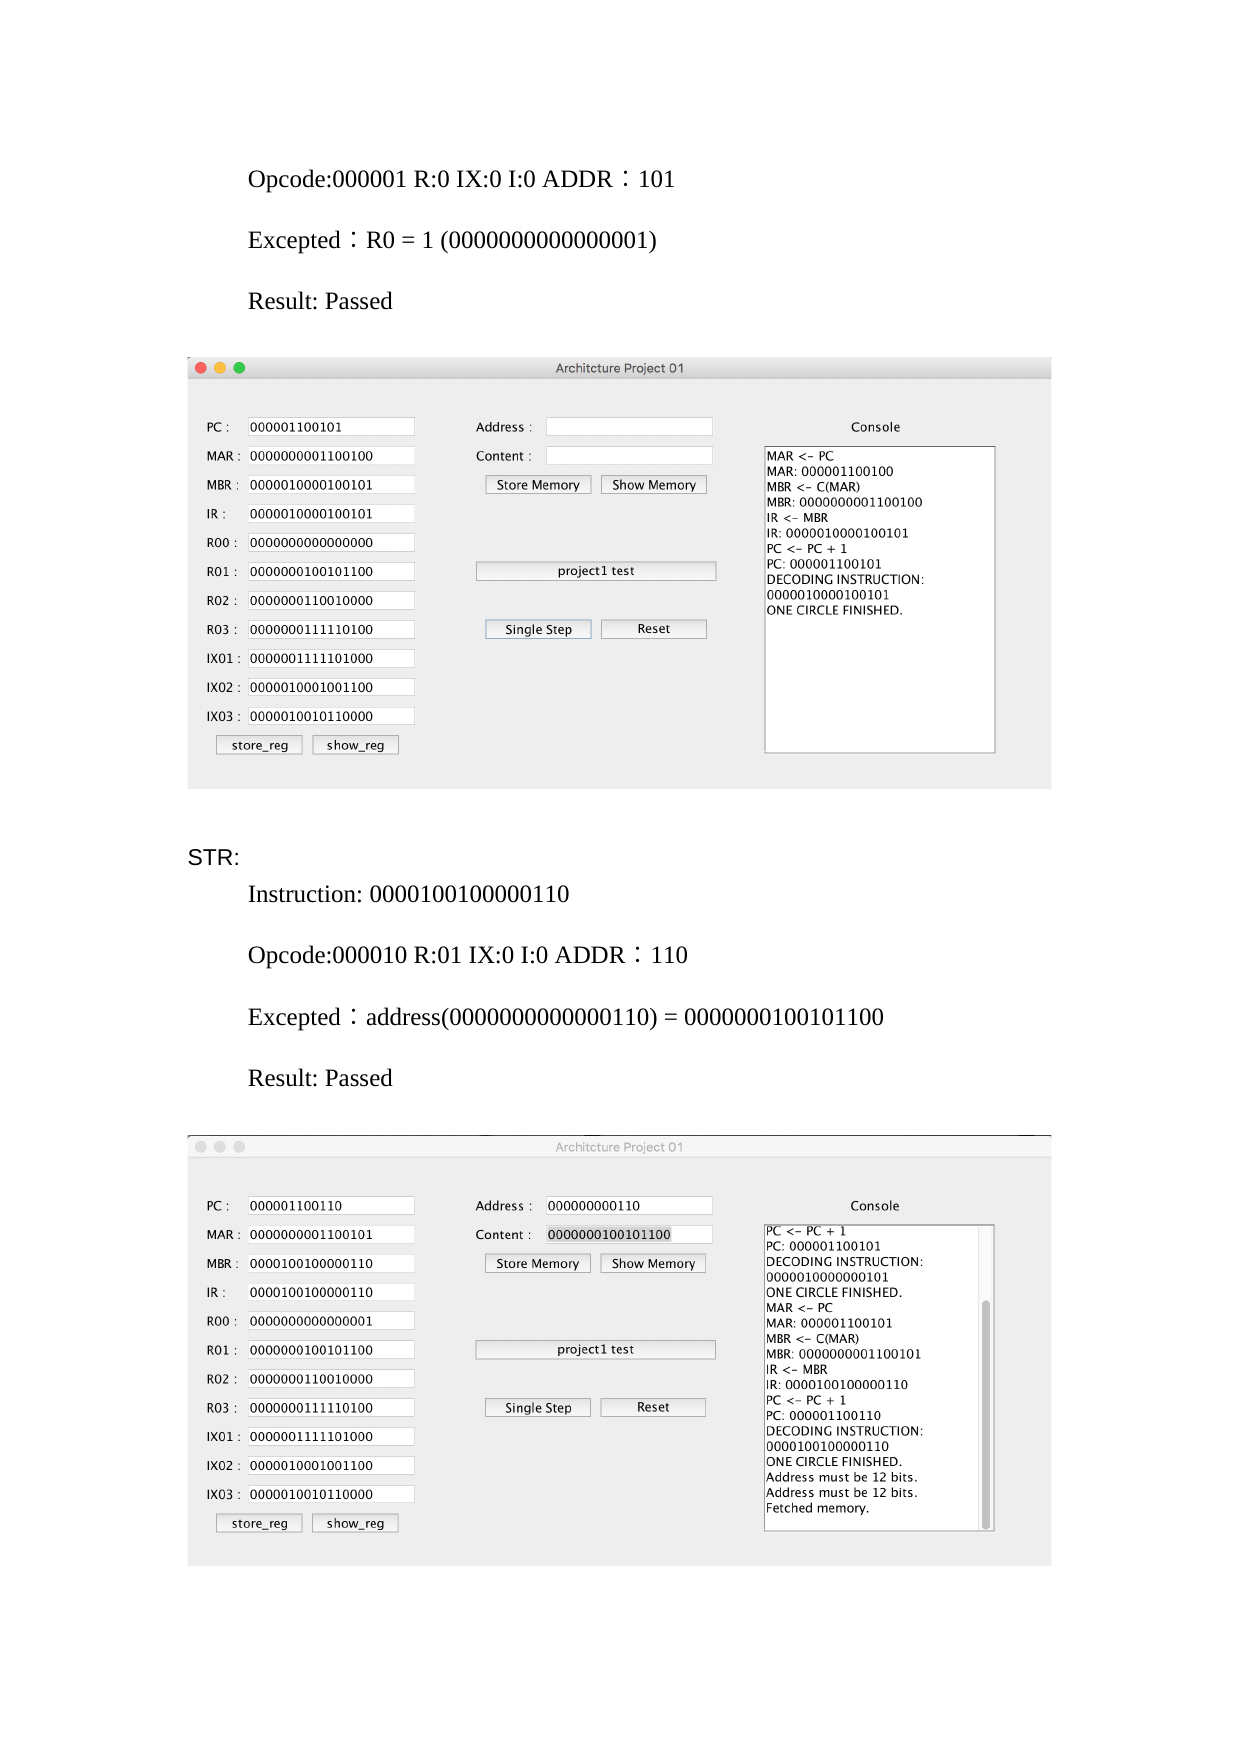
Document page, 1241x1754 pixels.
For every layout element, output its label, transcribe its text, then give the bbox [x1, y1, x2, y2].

text Result: Passed [187, 1061, 1053, 1093]
text Opcode:000010 R:01 IX:0 I:0 ADDR：110 [187, 938, 1053, 971]
text Excepted：R0 = 1 (0000000000000001) [187, 223, 1053, 256]
text Instruction: 0000100100000110 [187, 877, 1053, 910]
text Result: Passed [187, 284, 1053, 317]
text Excepted：address(0000000000000110) = 0000000100101100 [187, 1000, 1053, 1032]
text Opcode:000001 R:0 IX:0 I:0 ADDR：101 [187, 162, 1053, 194]
picture [187, 357, 1052, 789]
picture [187, 1134, 1052, 1566]
text STR: [187, 841, 1053, 873]
